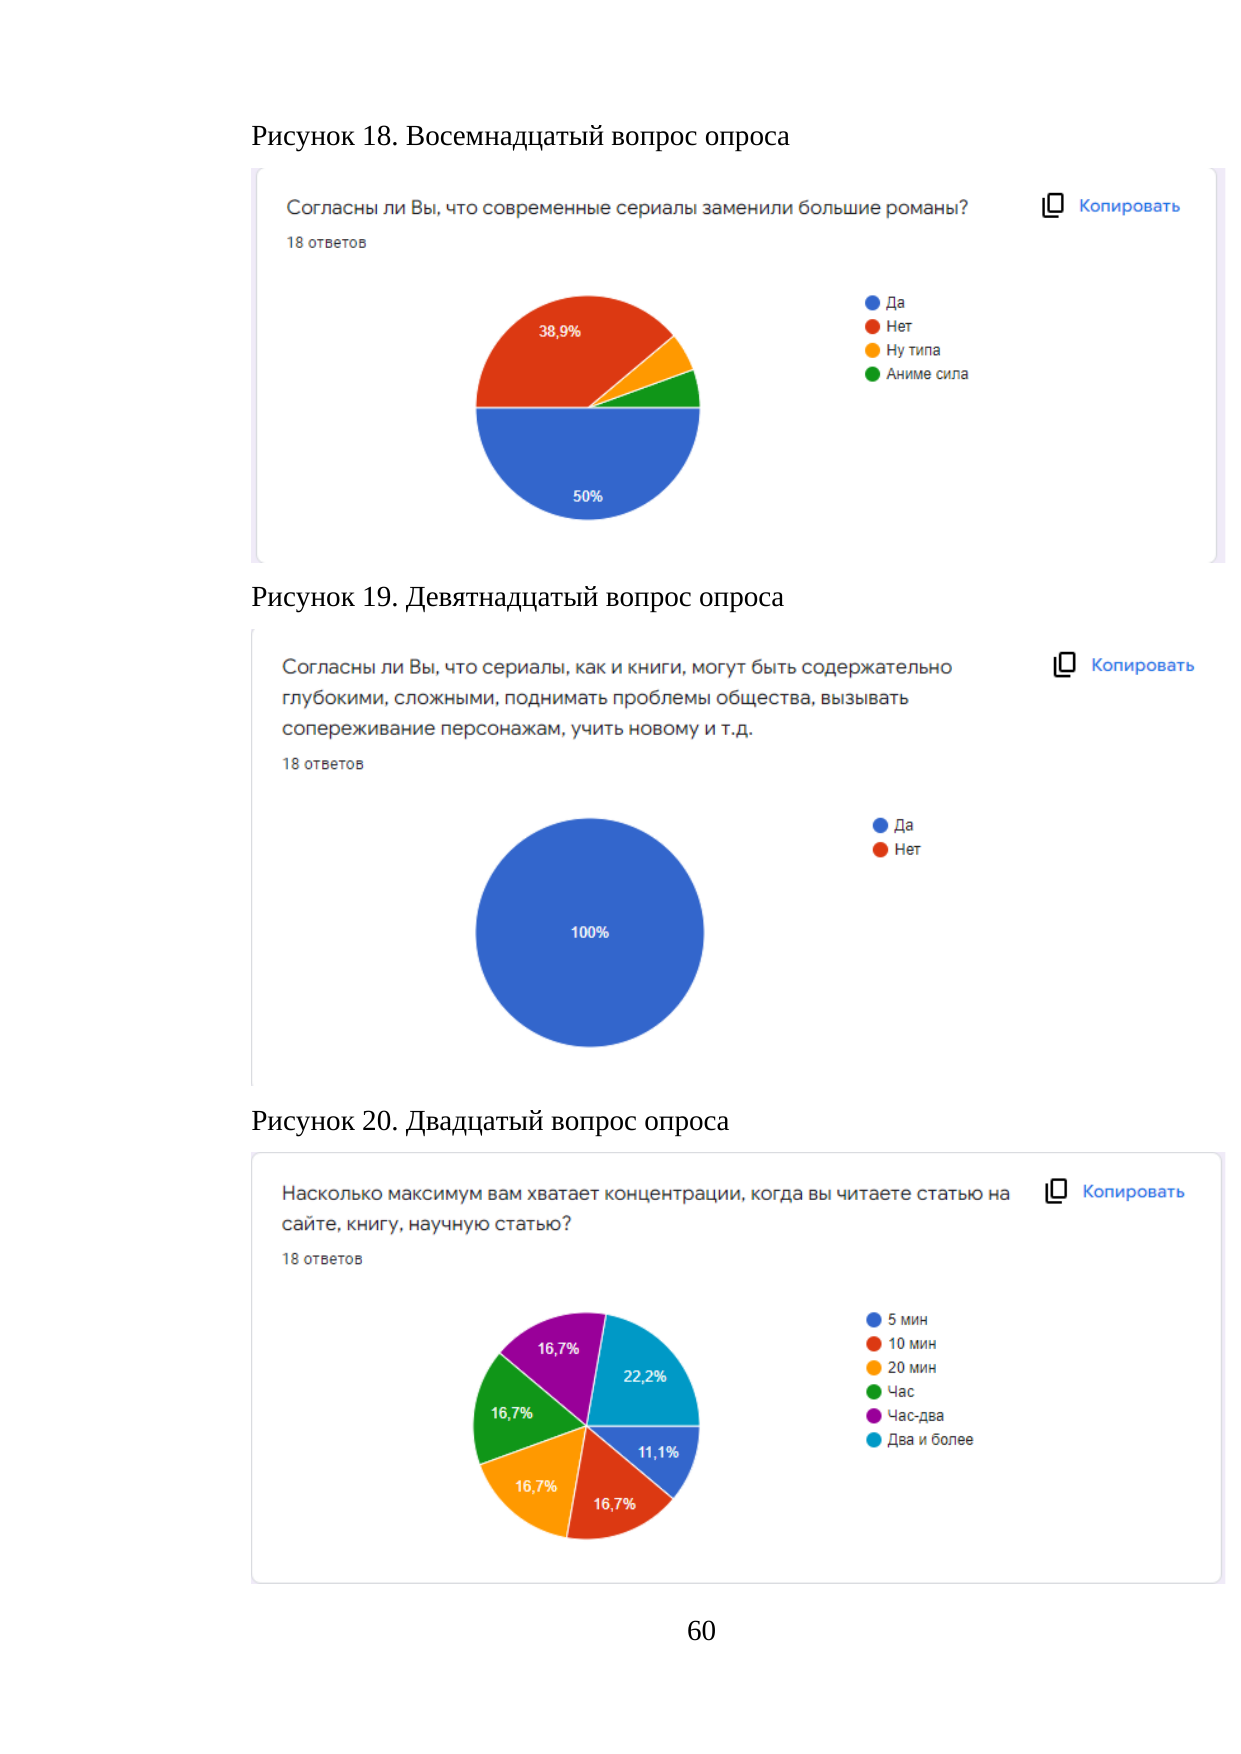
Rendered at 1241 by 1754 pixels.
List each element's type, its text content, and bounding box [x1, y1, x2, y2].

text Рисунок 19. Девятнадцатый вопрос опроса [177, 579, 1152, 613]
text Рисунок 18. Восемнадцатый вопрос опроса [177, 118, 1152, 152]
picture [251, 629, 1226, 1086]
picture [251, 1152, 1226, 1584]
picture [251, 168, 1226, 563]
text Рисунок 20. Двадцатый вопрос опроса [177, 1103, 1152, 1136]
